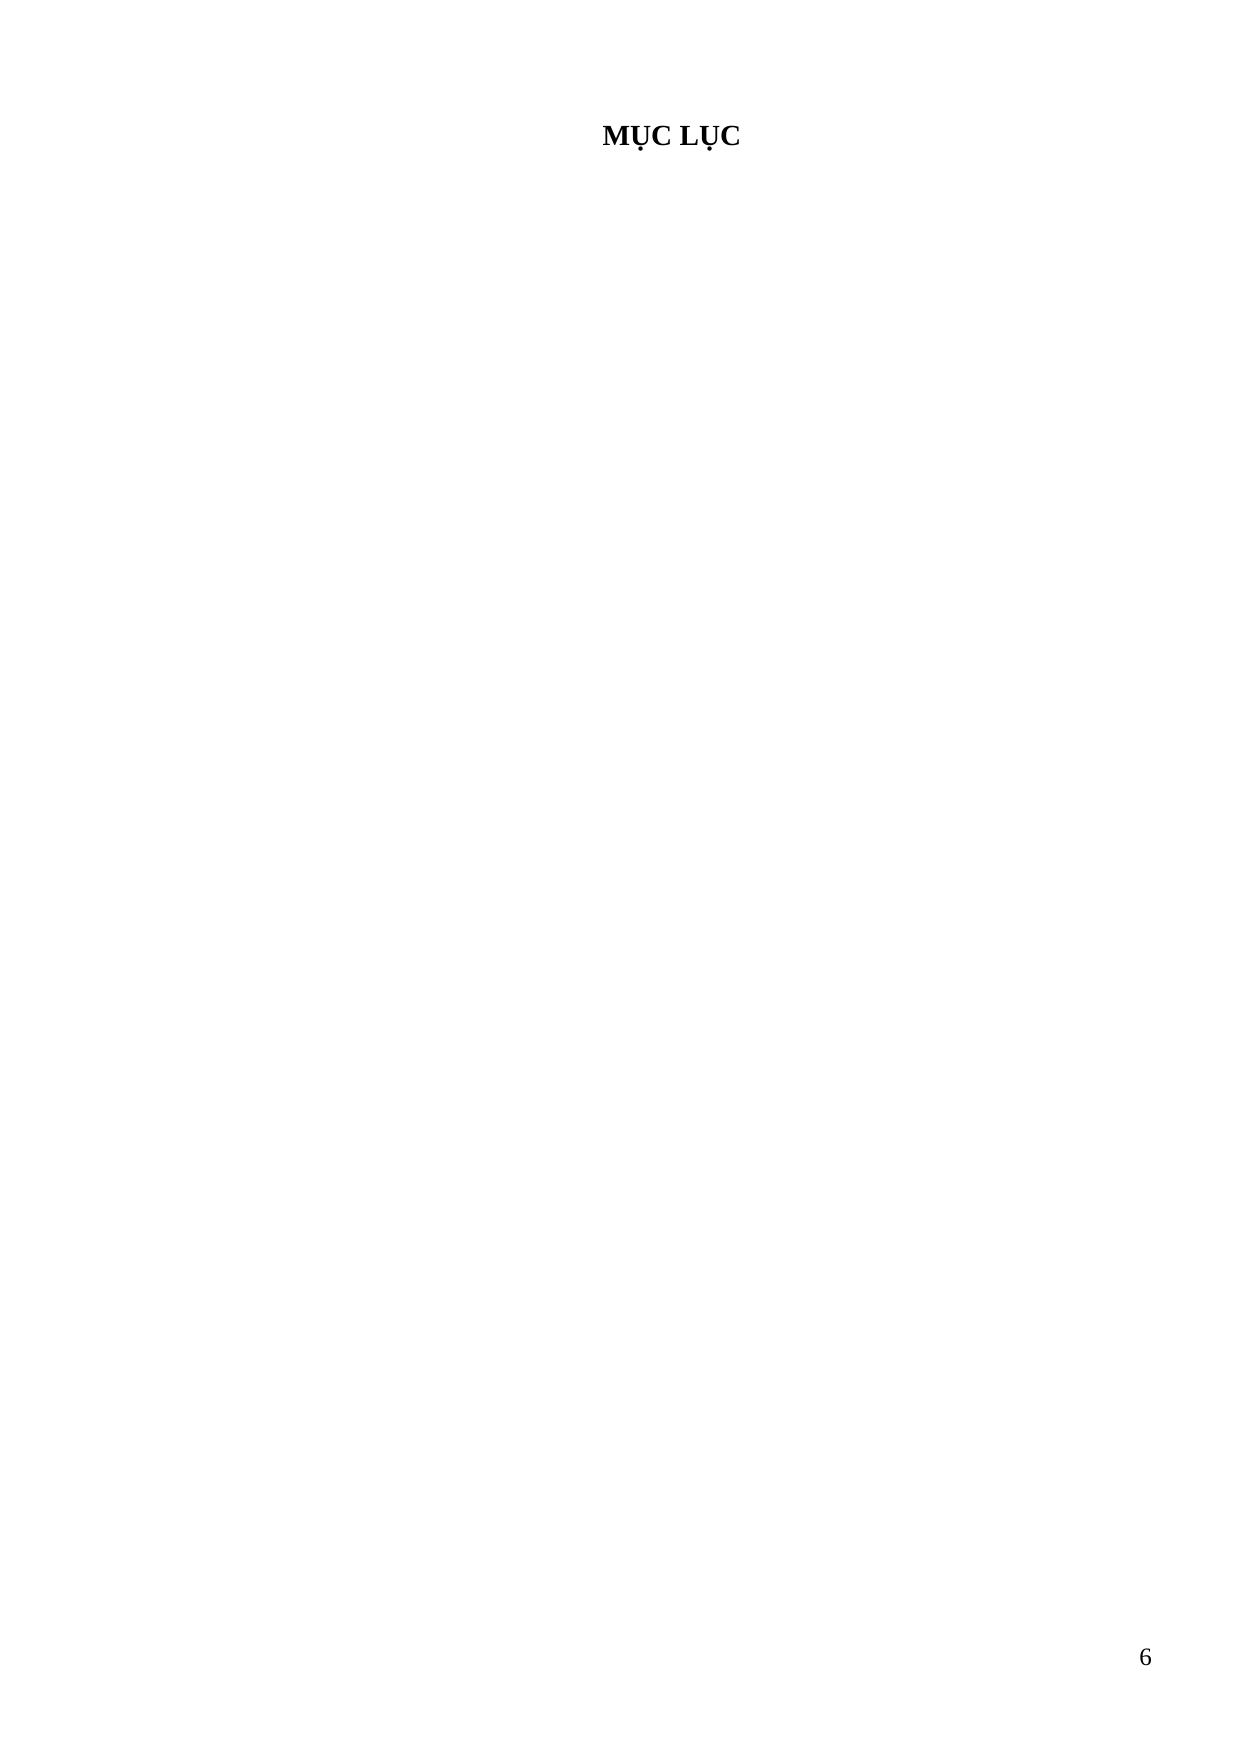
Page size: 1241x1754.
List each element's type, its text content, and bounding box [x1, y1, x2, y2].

subtitle MỤC LỤC [192, 118, 1152, 152]
